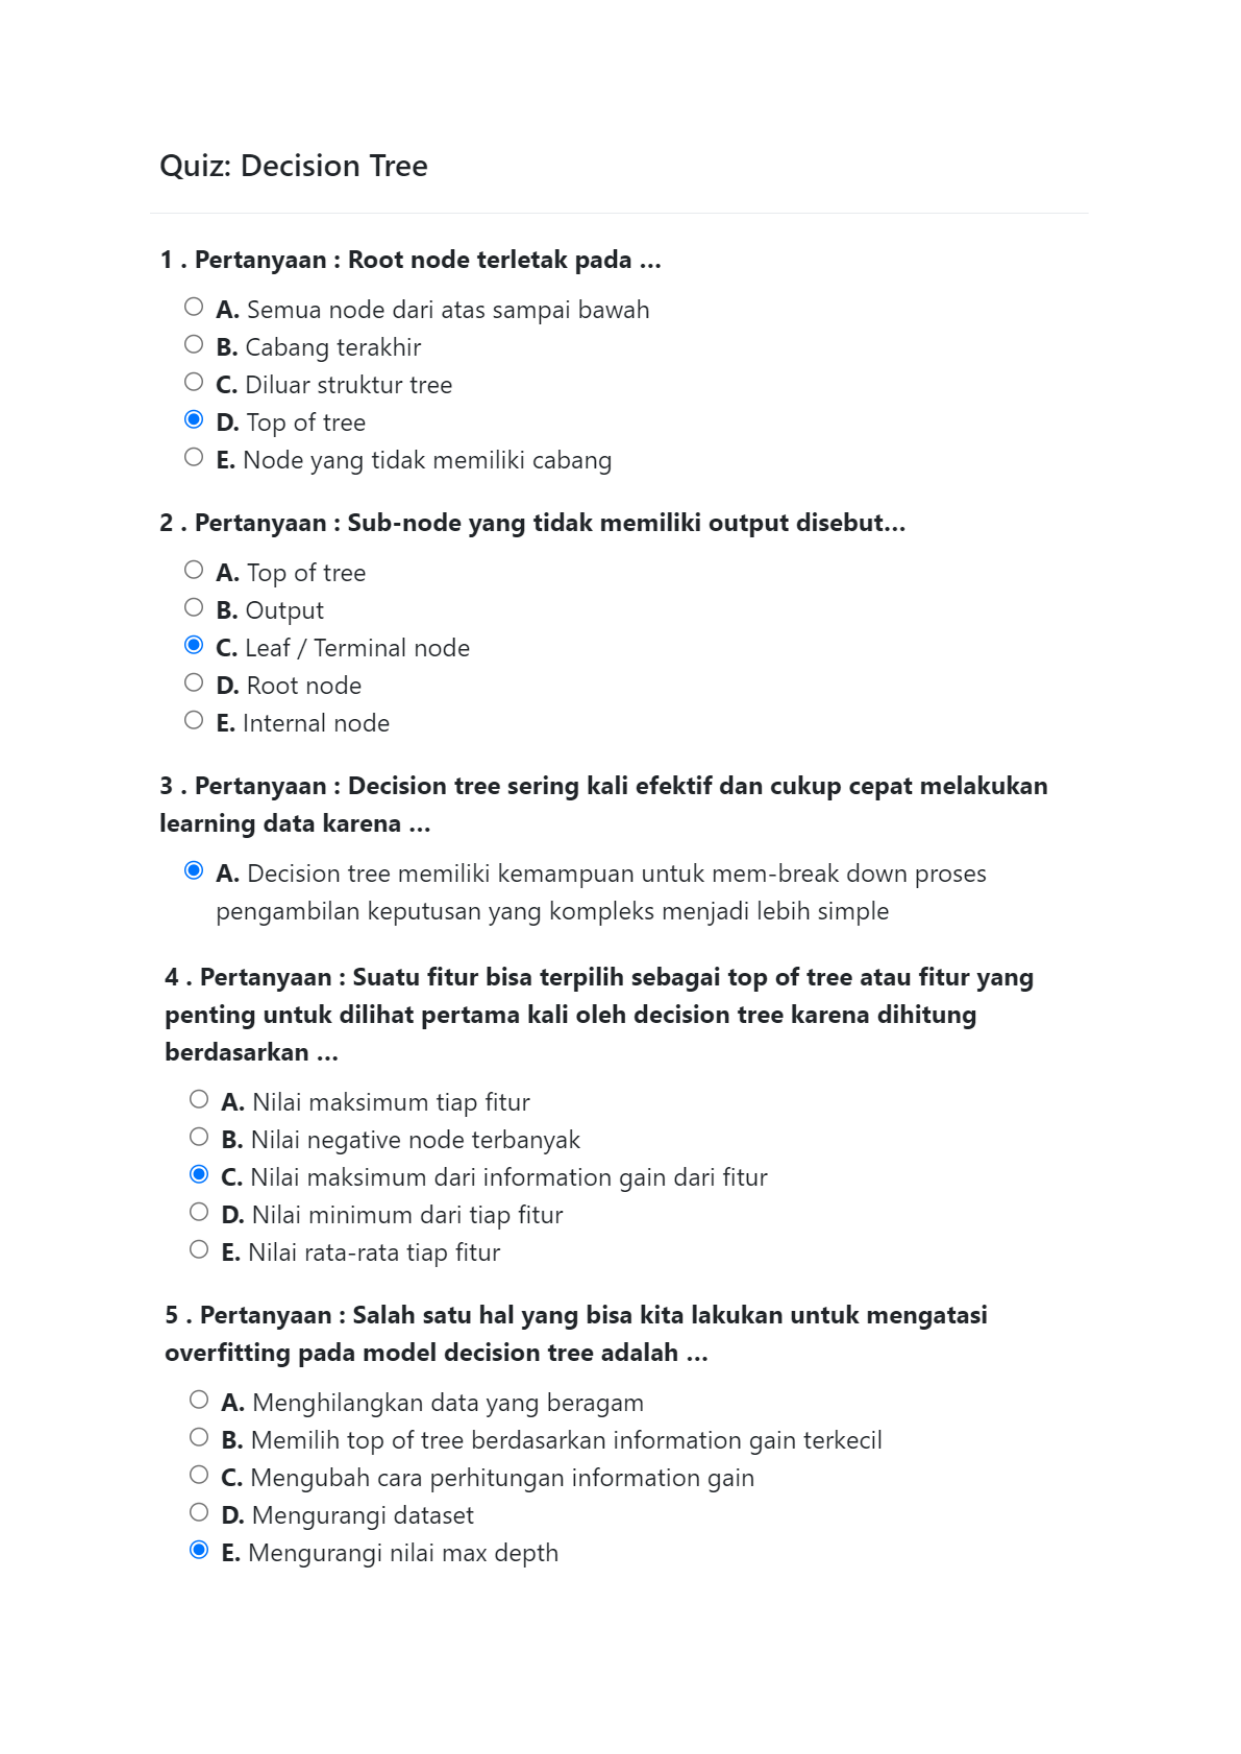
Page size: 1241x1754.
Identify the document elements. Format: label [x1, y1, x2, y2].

picture [150, 150, 1089, 932]
picture [150, 950, 1043, 1579]
